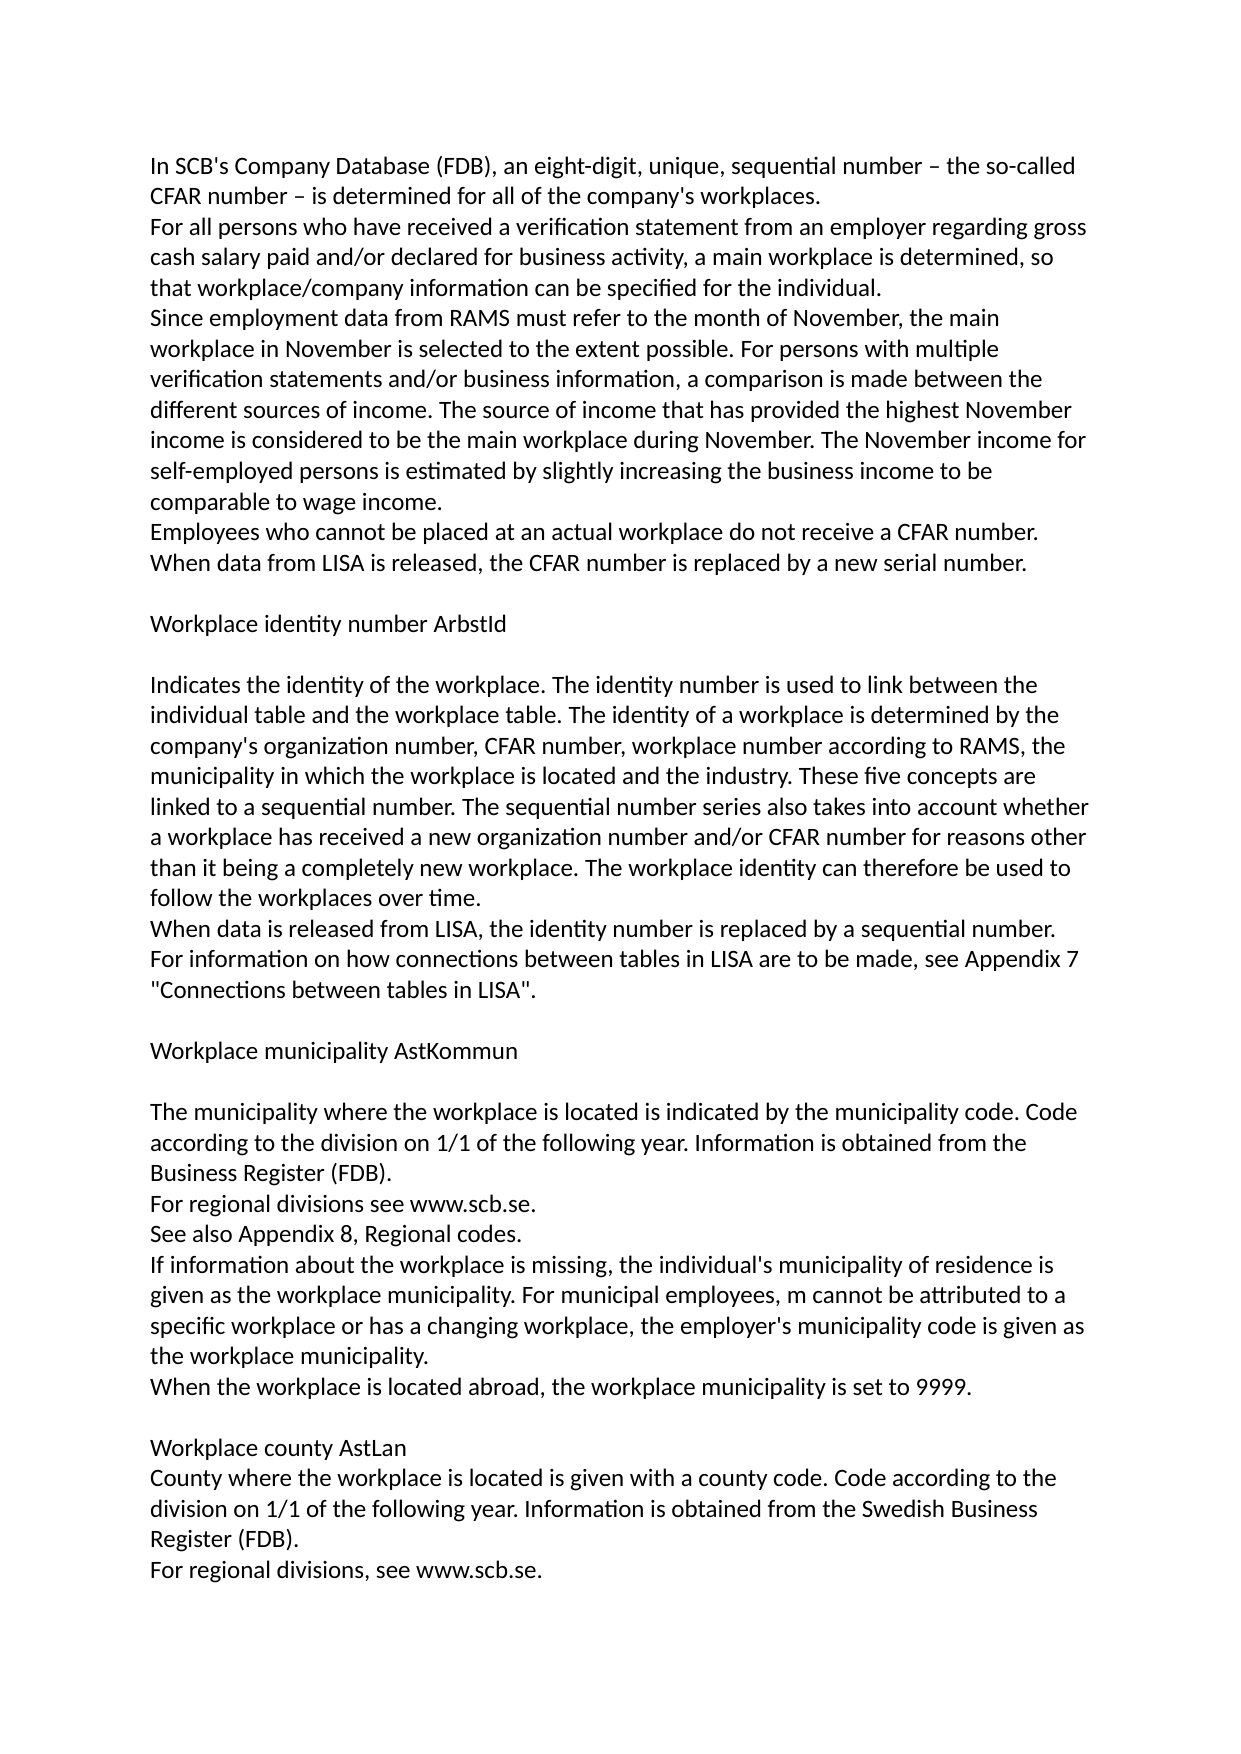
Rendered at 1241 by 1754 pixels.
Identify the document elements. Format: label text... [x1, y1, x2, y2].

text Workplace municipality AstKommun [150, 1035, 1090, 1066]
text When the workplace is located abroad, the workplace municipality is set to 9999. [150, 1371, 1090, 1401]
text Since employment data from RAMS must refer to the month of November, the main workplace in November is selected to the extent possible. For persons with multiple verification statements and/or business information, a comparison is made between the different sources of income. The source of income that has provided the highest November income is considered to be the main workplace during November. The November income for self-employed persons is estimated by slightly increasing the business income to be comparable to wage income. [150, 303, 1090, 516]
text Indicates the identity of the workplace. The identity number is used to link between the individual table and the workplace table. The identity of a workplace is determined by the company's organization number, CFAR number, workplace number according to RAMS, the municipality in which the workplace is located and the industry. These five concepts are linked to a sequential number. The sequential number series also takes into account whether a workplace has received a new organization number and/or CFAR number for reasons other than it being a completely new workplace. The workplace identity can therefore be used to follow the workplaces over time. [150, 669, 1090, 913]
text When data is released from LISA, the identity number is replaced by a sequential number. [150, 913, 1090, 943]
text County where the workplace is located is given with a county code. Code according to the division on 1/1 of the following year. Information is obtained from the Swedish Business Register (FDB). [150, 1462, 1090, 1554]
text Employees who cannot be placed at an actual workplace do not receive a CFAR number. [150, 516, 1090, 547]
text Workplace county AstLan [150, 1432, 1090, 1462]
text When data from LISA is released, the CFAR number is replaced by a new serial number. [150, 547, 1090, 577]
text Workplace identity number ArbstId [150, 608, 1090, 638]
text If information about the workplace is missing, the individual's municipality of residence is given as the workplace municipality. For municipal employees, m cannot be attributed to a specific workplace or has a changing workplace, the employer's municipality code is given as the workplace municipality. [150, 1249, 1090, 1371]
text For regional divisions, see www.scb.se. [150, 1554, 1090, 1584]
text In SCB's Company Database (FDB), an eight-digit, unique, sequential number – the so-called CFAR number – is determined for all of the company's workplaces. [150, 150, 1090, 211]
text For all persons who have received a verification statement from an employer regarding gross cash salary paid and/or declared for business activity, a main workplace is determined, so that workplace/company information can be specified for the individual. [150, 211, 1090, 303]
text The municipality where the workplace is located is indicated by the municipality code. Code according to the division on 1/1 of the following year. Information is obtained from the Business Register (FDB). [150, 1096, 1090, 1188]
text See also Appendix 8, Regional codes. [150, 1218, 1090, 1249]
text For regional divisions see www.scb.se. [150, 1188, 1090, 1218]
text For information on how connections between tables in LISA are to be made, see Appendix 7 "Connections between tables in LISA". [150, 943, 1090, 1004]
